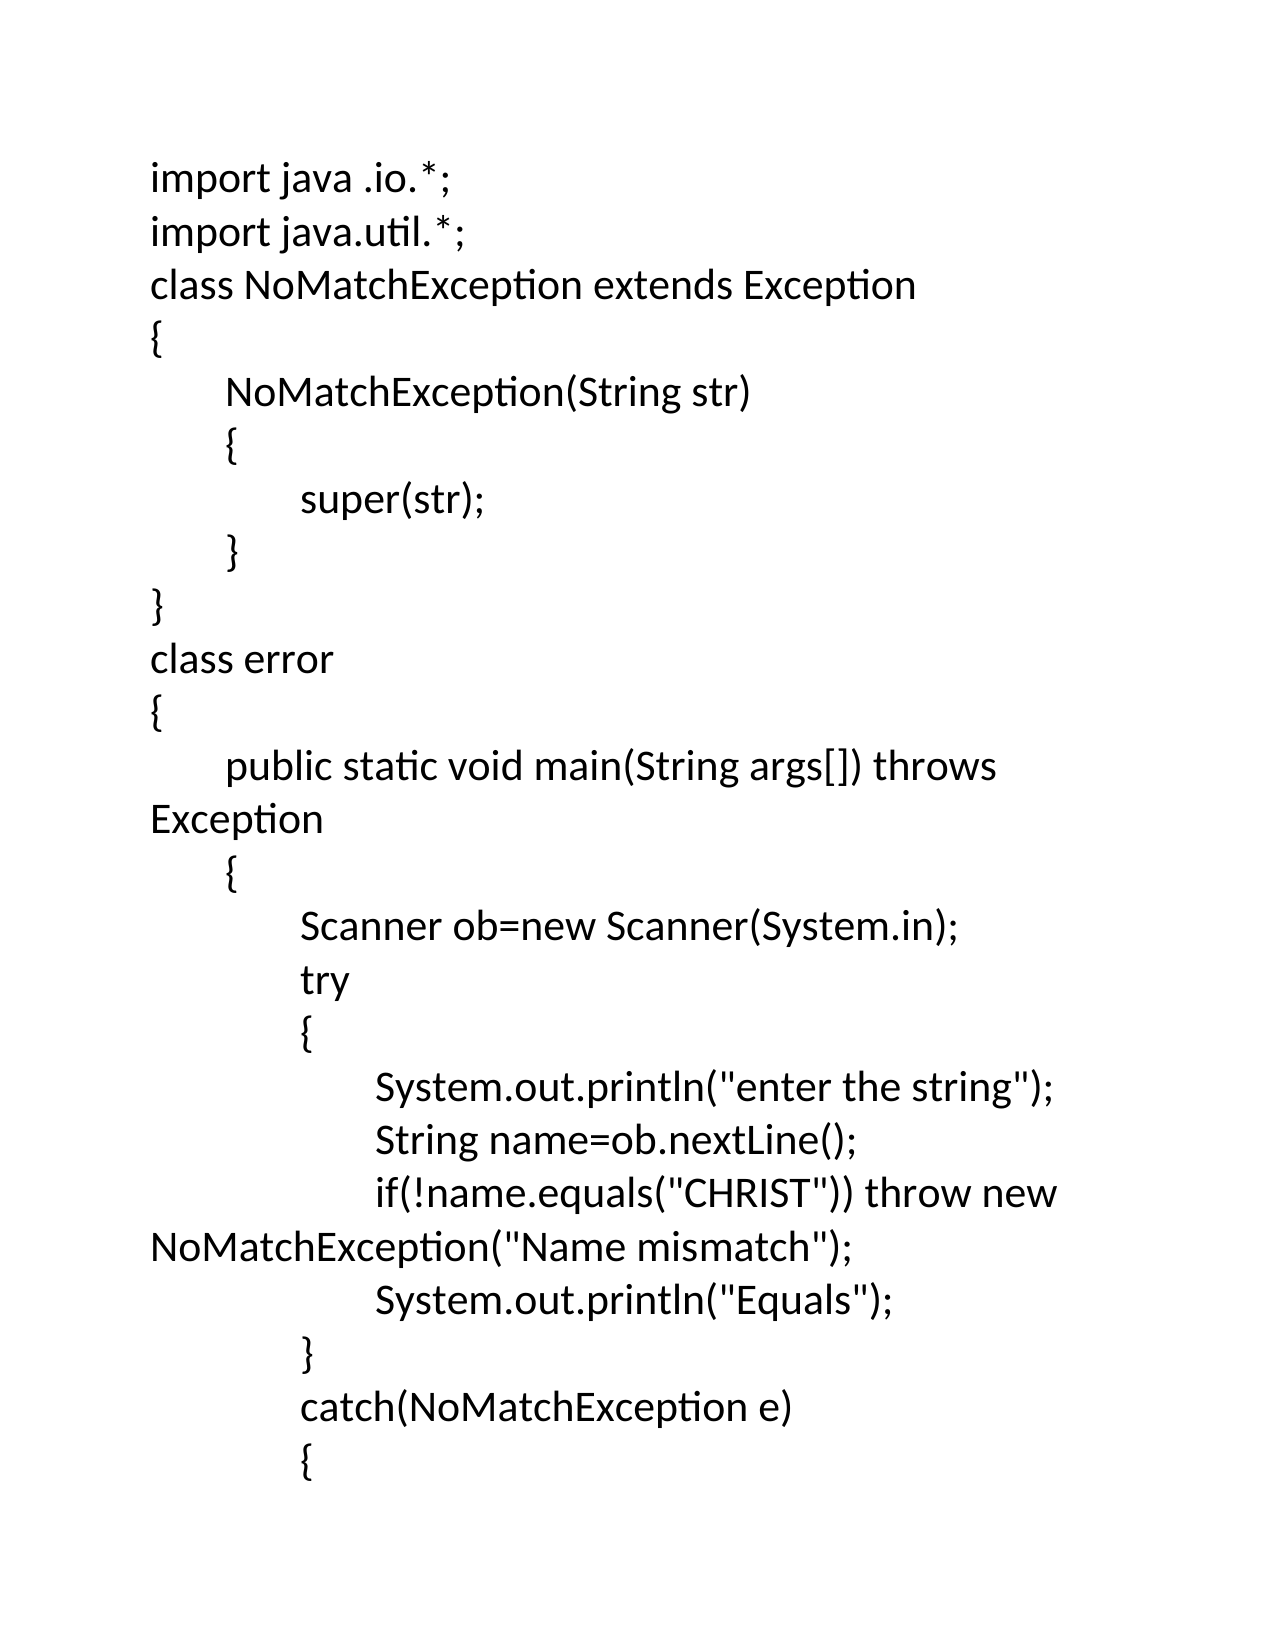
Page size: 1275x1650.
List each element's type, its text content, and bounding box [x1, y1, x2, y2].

text import java .io.*; [150, 150, 1125, 203]
text public static void main(String args[]) throws Exception [150, 738, 1125, 845]
text System.out.println("enter the string"); [150, 1058, 1125, 1112]
text class error [150, 631, 1125, 684]
text catch(NoMatchException e) [150, 1379, 1125, 1432]
text super(str); [150, 471, 1125, 524]
text import java.util.*; [150, 203, 1125, 257]
text { [150, 845, 1125, 898]
text } [150, 524, 1125, 577]
text if(!name.equals("CHRIST")) throw new NoMatchException("Name mismatch"); [150, 1165, 1125, 1272]
text try [150, 952, 1125, 1005]
text class NoMatchException extends Exception [150, 257, 1125, 310]
text { [150, 1432, 1125, 1486]
text String name=ob.nextLine(); [150, 1112, 1125, 1165]
text { [150, 684, 1125, 738]
text Scanner ob=new Scanner(System.in); [150, 898, 1125, 952]
text { [150, 1005, 1125, 1058]
text System.out.println("Equals"); [150, 1272, 1125, 1326]
text } [150, 1326, 1125, 1379]
text { [150, 417, 1125, 471]
text { [150, 310, 1125, 364]
text } [150, 577, 1125, 631]
text NoMatchException(String str) [150, 364, 1125, 417]
